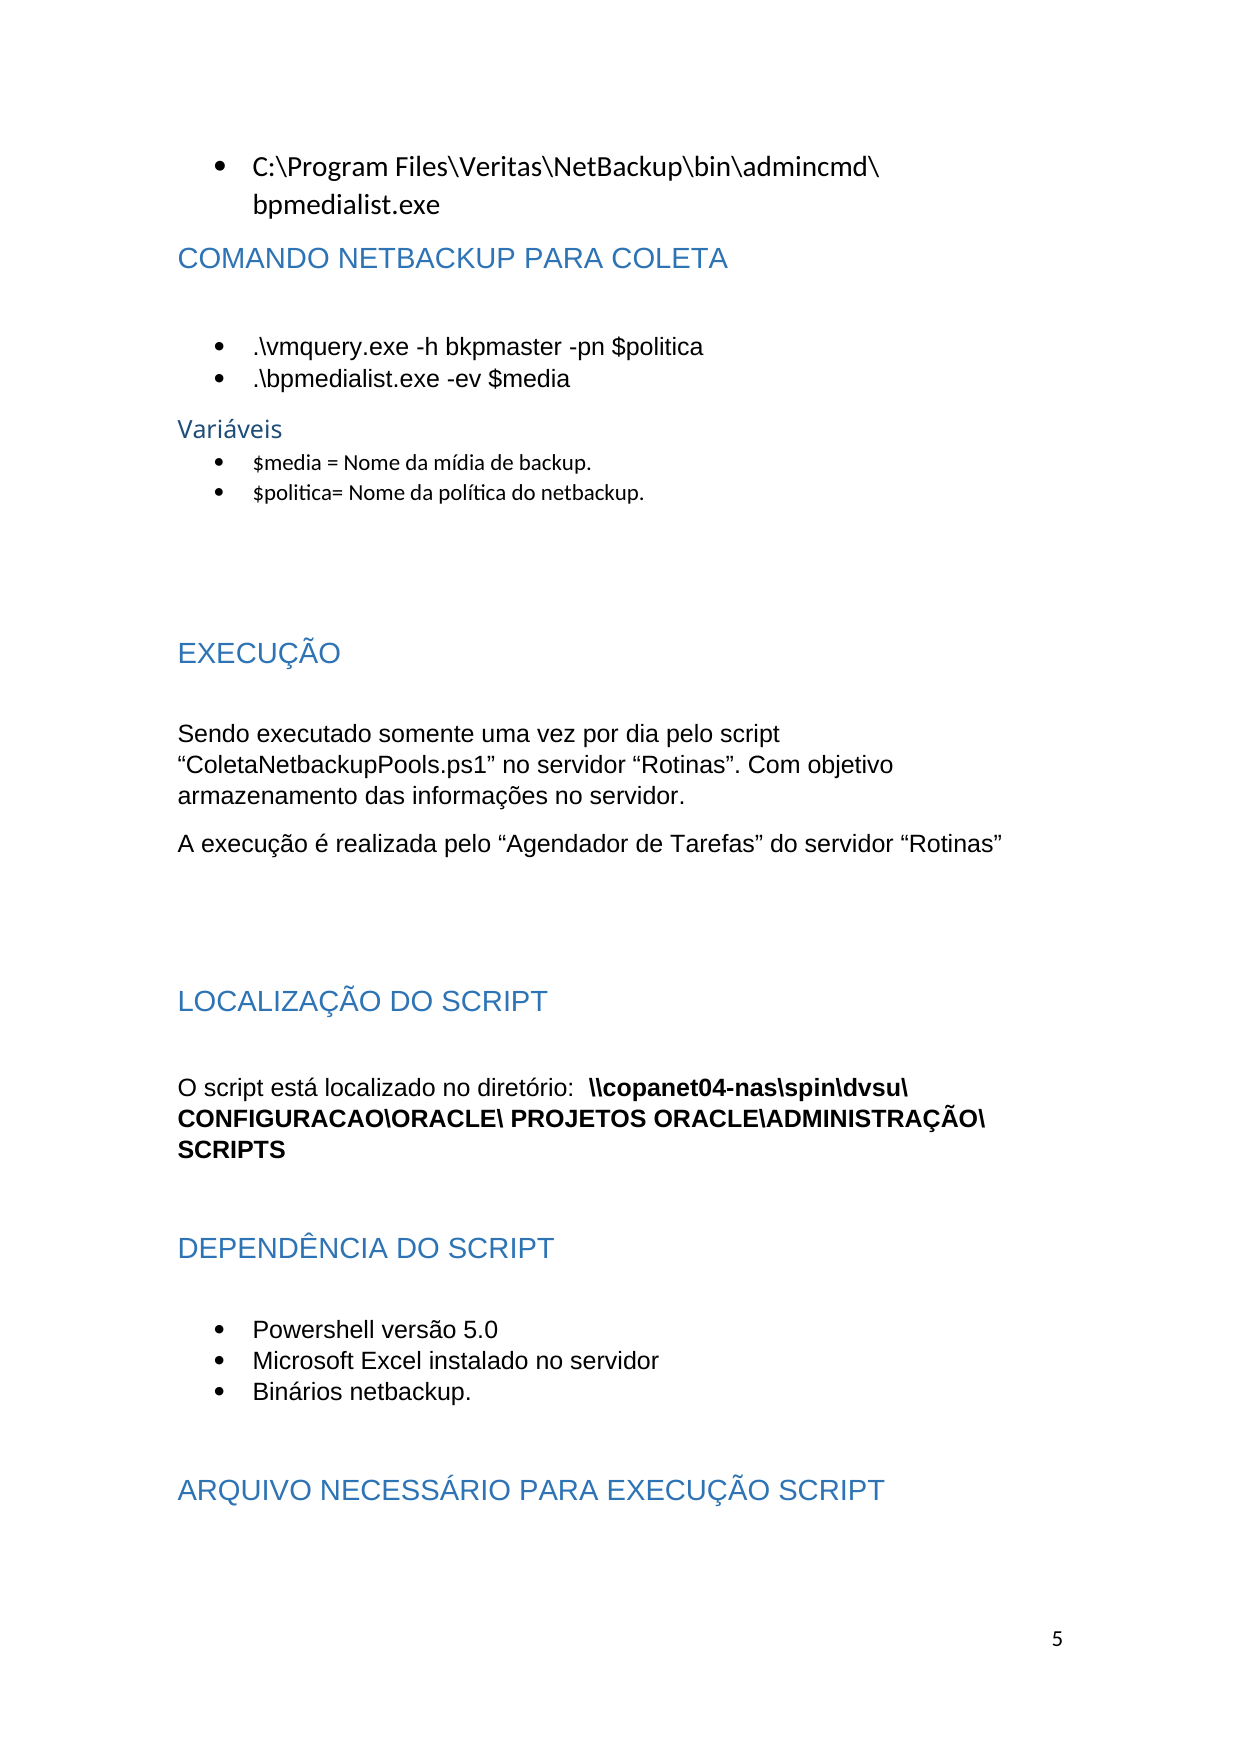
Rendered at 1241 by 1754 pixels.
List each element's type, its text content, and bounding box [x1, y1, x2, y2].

text Sendo executado somente uma vez por dia pelo script “ColetaNetbackupPools.ps1” no servidor “Rotinas”. Com objetivo armazenamento das informações no servidor. [177, 719, 1063, 810]
subtitle LOCALIZAÇÃO DO SCRIPT [177, 984, 1063, 1018]
subtitle ARQUIVO NECESSÁRIO PARA EXECUÇÃO SCRIPT [177, 1473, 1063, 1506]
list $politica= Nome da política do netbackup. [215, 478, 1063, 506]
text O script está localizado no diretório: \\copanet04-nas\spin\dvsu\CONFIGURACAO\ORACLE\ PROJETOS ORACLE\ADMINISTRAÇÃO\SCRIPTS [177, 1073, 1063, 1164]
list Binários netbackup. [215, 1377, 1063, 1406]
text A execução é realizada pelo “Agendador de Tarefas” do servidor “Rotinas” [177, 829, 1063, 858]
subtitle Variáveis [177, 411, 1063, 445]
subtitle DEPENDÊNCIA DO SCRIPT [177, 1231, 1063, 1264]
list Powershell versão 5.0 [215, 1315, 1063, 1344]
list C:\Program Files\Veritas\NetBackup\bin\admincmd\bpmedialist.exe [215, 148, 1063, 222]
list .\bpmedialist.exe -ev $media [215, 363, 1063, 392]
subtitle EXECUÇÃO [177, 636, 1063, 669]
list Microsoft Excel instalado no servidor [215, 1346, 1063, 1375]
subtitle COMANDO NETBACKUP PARA COLETA [177, 241, 1063, 275]
list $media = Nome da mídia de backup. [215, 448, 1063, 476]
list .\vmquery.exe -h bkpmaster -pn $politica [215, 332, 1063, 361]
